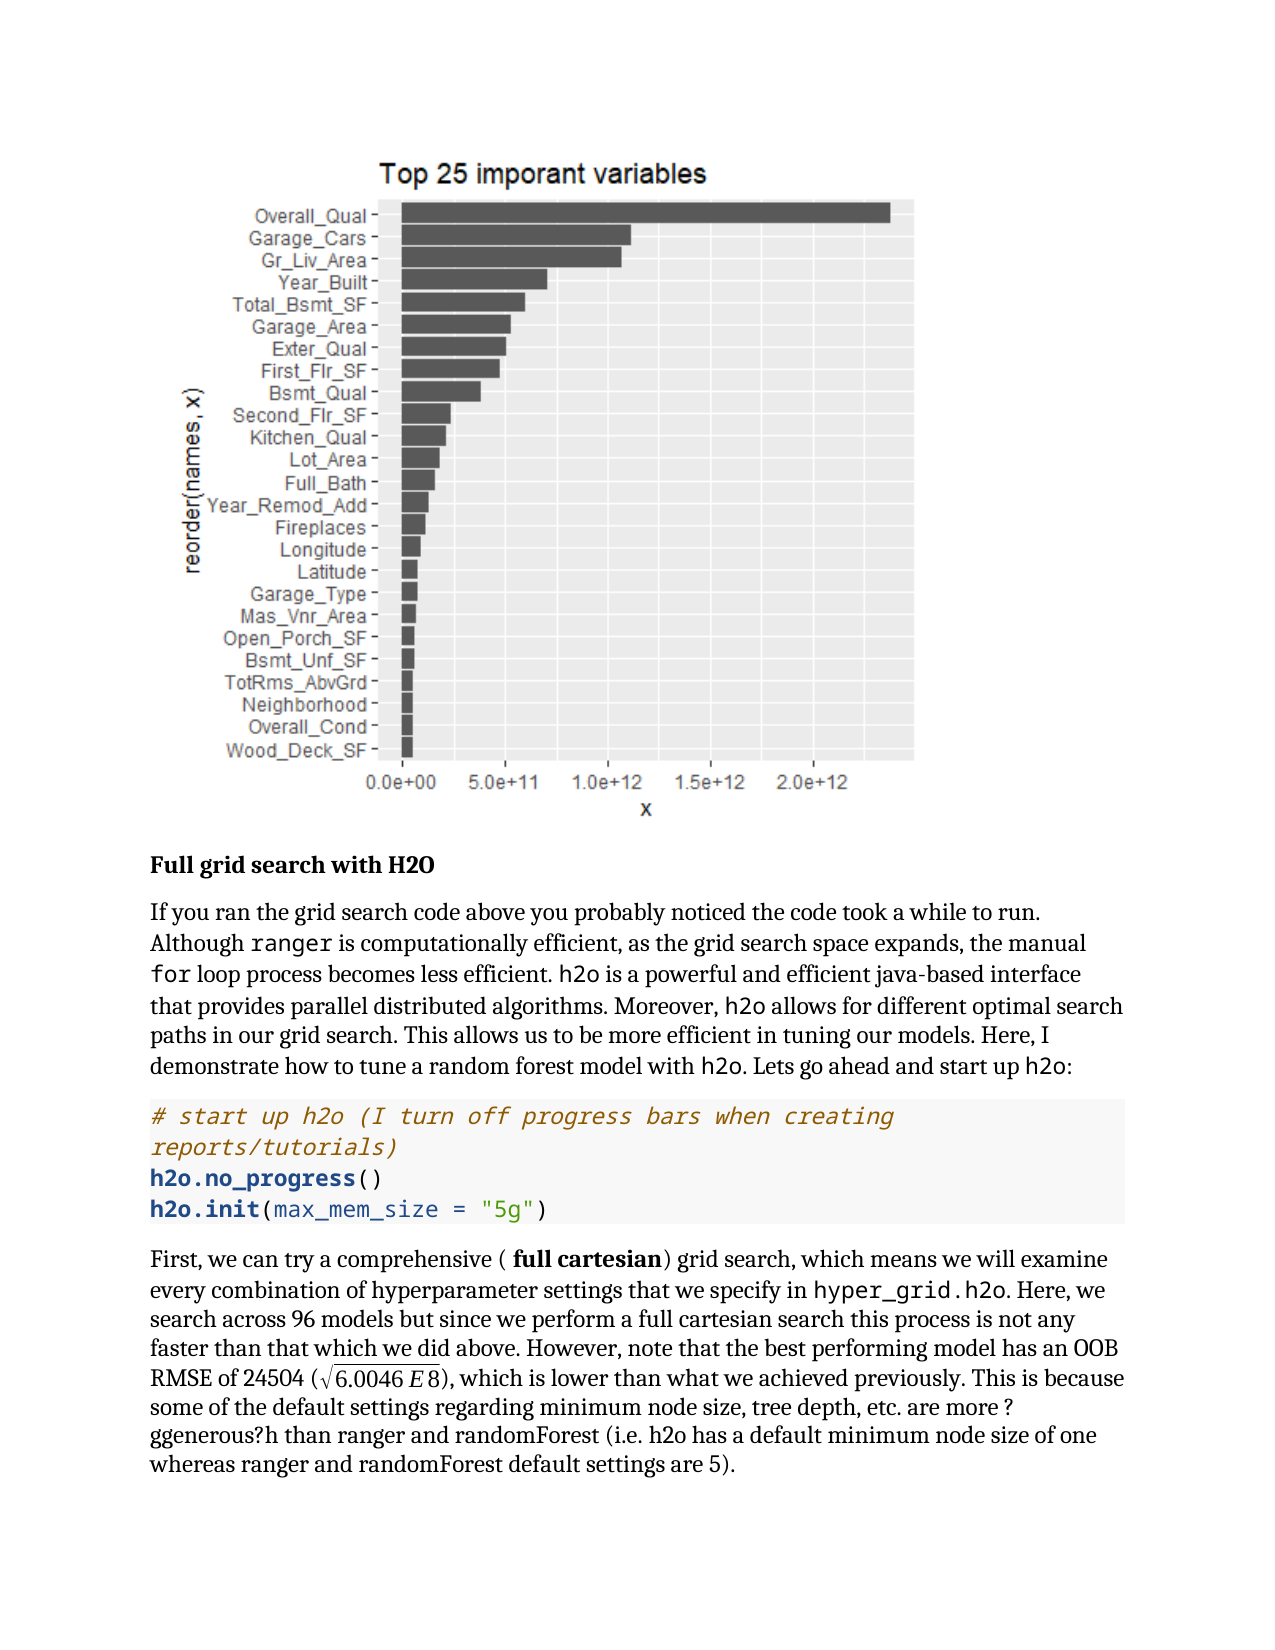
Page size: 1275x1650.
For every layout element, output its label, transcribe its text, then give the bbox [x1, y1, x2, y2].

text If you ran the grid search code above you probably noticed the code took a while to run. Although ranger is computationally efficient, as the grid search space expands, the manual for loop process becomes less efficient. h2o is a powerful and efficient java-based interface that provides parallel distributed algorithms. Moreover, h2o allows for different optimal search paths in our grid search. This allows us to be more efficient in tuning our models. Here, I demonstrate how to tune a random forest model with h2o. Lets go ahead and start up h2o: [150, 898, 1125, 1081]
text First, we can try a comprehensive ( full cartesian) grid search, which means we will examine every combination of hyperparameter settings that we specify in hyper_grid.h2o. Here, we search across 96 models but since we perform a full cartesian search this process is not any faster than that which we did above. However, note that the best performing model has an OOB RMSE of 24504 (), which is lower than what we achieved previously. This is because some of the default settings regarding minimum node size, tree depth, etc. are more ?ggenerous?h than ranger and randomForest (i.e. h2o has a default minimum node size of one whereas ranger and randomForest default settings are 5). [150, 1245, 1125, 1479]
text Full grid search with H2O [150, 851, 1125, 879]
text # start up h2o (I turn off progress bars when creating reports/tutorials) h2o.no_progress() h2o.init(max_mem_size = "5g") [150, 1099, 1125, 1224]
picture [168, 150, 927, 832]
